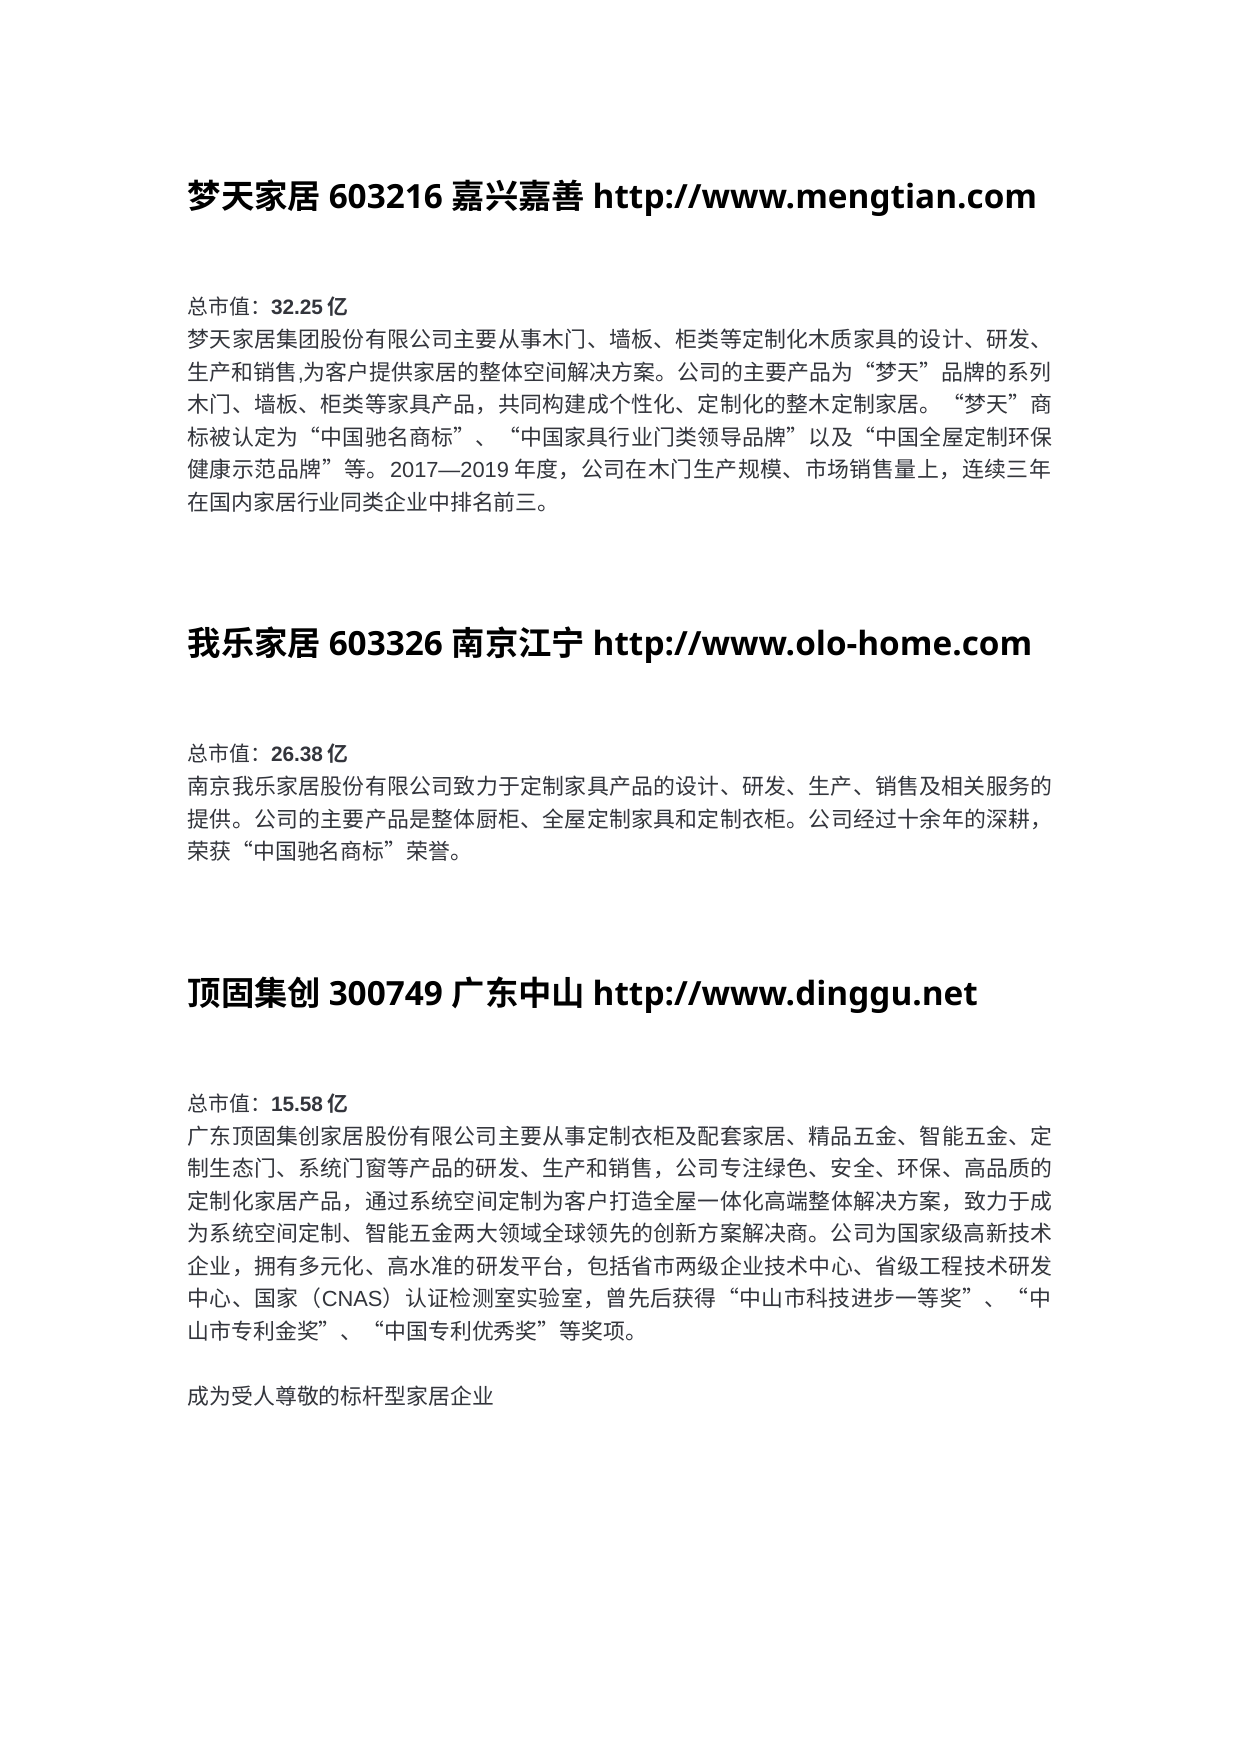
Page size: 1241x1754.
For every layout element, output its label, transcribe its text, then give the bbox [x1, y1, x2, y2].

text 总市值：32.25亿 [187, 289, 1053, 322]
subtitle 梦天家居 603216 嘉兴嘉善 http://www.mengtian.com [187, 162, 1053, 227]
text 广东顶固集创家居股份有限公司主要从事定制衣柜及配套家居、精品五金、智能五金、定制生态门、系统门窗等产品的研发、生产和销售，公司专注绿色、安全、环保、高品质的定制化家居产品，通过系统空间定制为客户打造全屋一体化高端整体解决方案，致力于成为系统空间定制、智能五金两大领域全球领先的创新方案解决商。公司为国家级高新技术企业，拥有多元化、高水准的研发平台，包括省市两级企业技术中心、省级工程技术研发中心、国家（CNAS）认证检测室实验室，曾先后获得“中山市科技进步一等奖”、“中山市专利金奖”、“中国专利优秀奖”等奖项。 [187, 1118, 1053, 1346]
text 南京我乐家居股份有限公司致力于定制家具产品的设计、研发、生产、销售及相关服务的提供。公司的主要产品是整体厨柜、全屋定制家具和定制衣柜。公司经过十余年的深耕，荣获“中国驰名商标”荣誉。 [187, 769, 1053, 866]
text 成为受人尊敬的标杆型家居企业 [187, 1378, 1053, 1411]
subtitle 顶固集创 300749 广东中山 http://www.dinggu.net [187, 958, 1053, 1023]
text 总市值：15.58亿 [187, 1086, 1053, 1118]
text 总市值：26.38亿 [187, 736, 1053, 769]
subtitle 我乐家居 603326 南京江宁 http://www.olo-home.com [187, 609, 1053, 674]
text 梦天家居集团股份有限公司主要从事木门、墙板、柜类等定制化木质家具的设计、研发、生产和销售,为客户提供家居的整体空间解决方案。公司的主要产品为“梦天”品牌的系列木门、墙板、柜类等家具产品，共同构建成个性化、定制化的整木定制家居。“梦天”商标被认定为“中国驰名商标”、“中国家具行业门类领导品牌”以及“中国全屋定制环保健康示范品牌”等。2017—2019年度，公司在木门生产规模、市场销售量上，连续三年在国内家居行业同类企业中排名前三。 [187, 322, 1053, 517]
